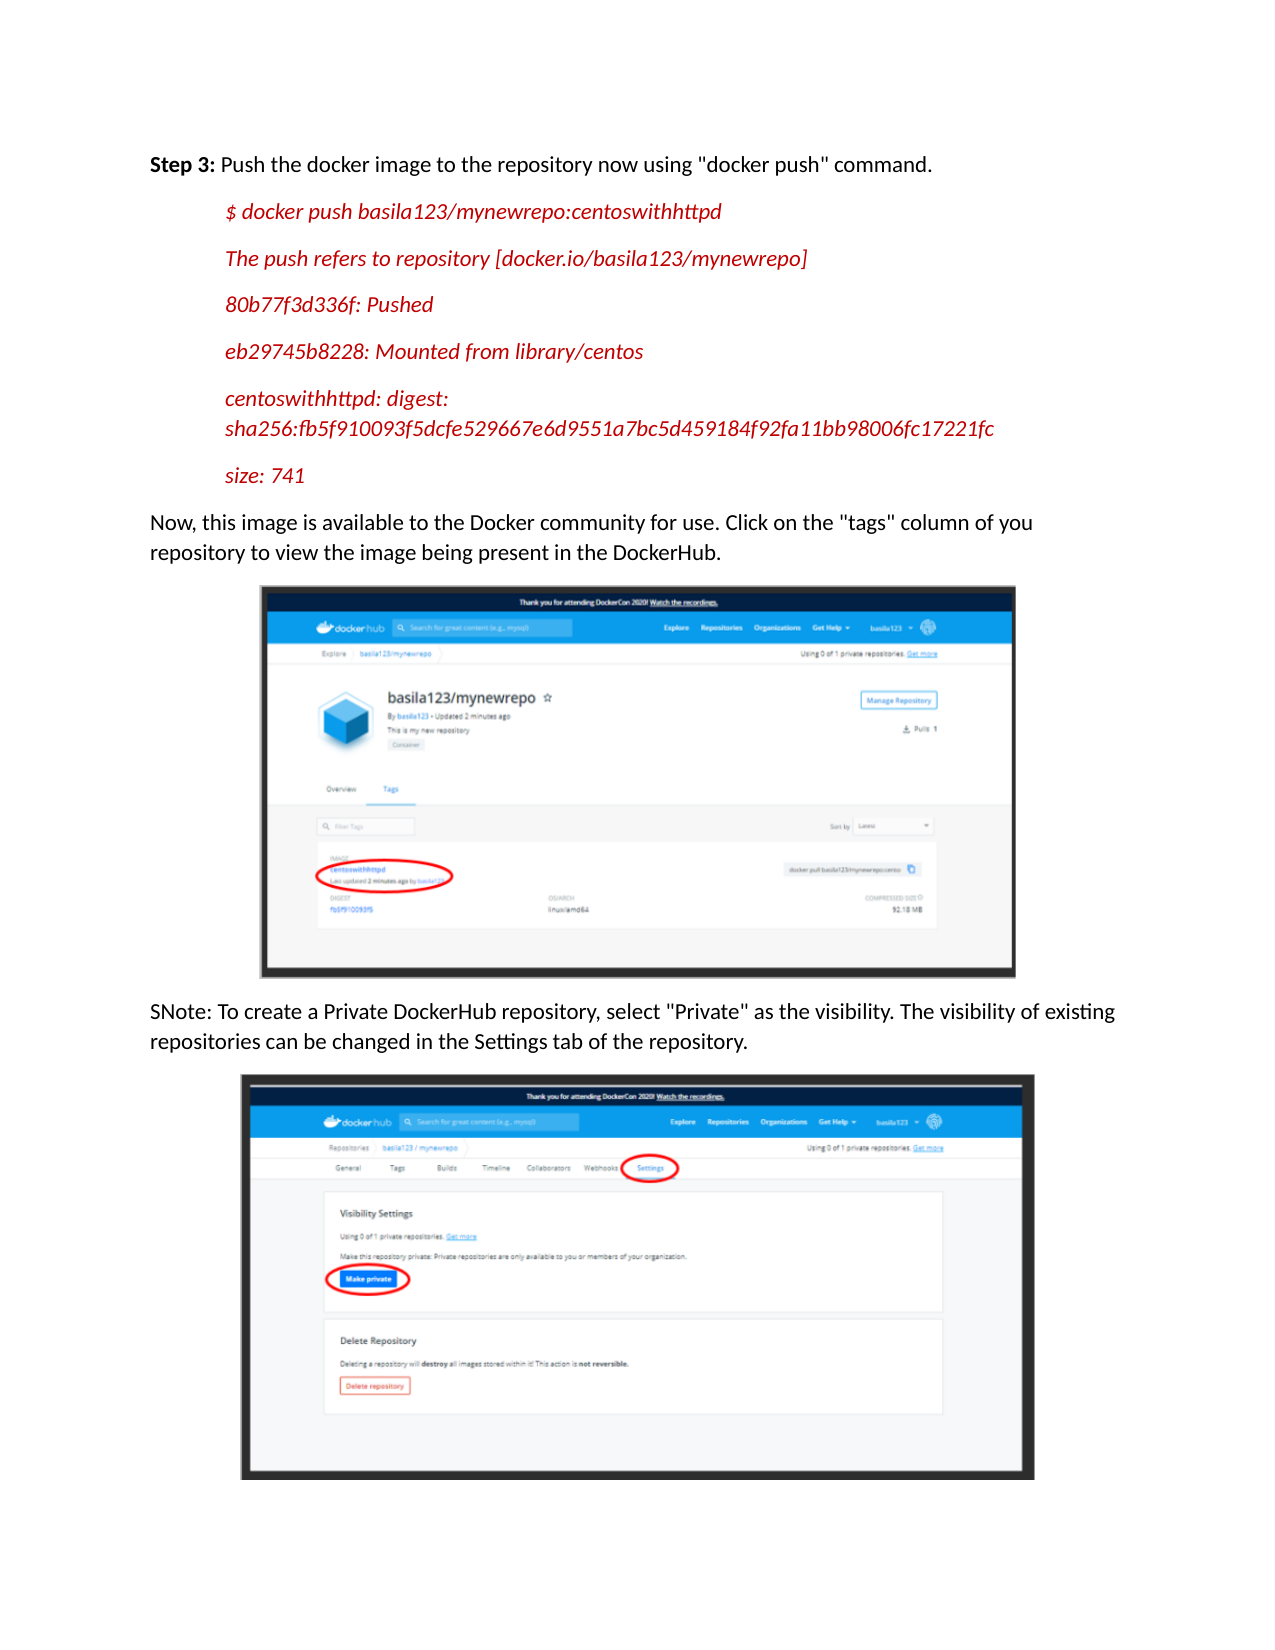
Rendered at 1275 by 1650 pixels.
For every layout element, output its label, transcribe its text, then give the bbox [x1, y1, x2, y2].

text Step 3: Push the docker image to the repository now using "docker push" command. [150, 150, 1125, 178]
text size: 741 [225, 461, 1125, 489]
text SNote: To create a Private DockerHub repository, select "Private" as the visibility. The visibility of existing repositories can be changed in the Settings tab of the repository. [150, 997, 1125, 1055]
text The push refers to repository [docker.io/basila123/mynewrepo] [225, 244, 1125, 272]
text 80b77f3d336f: Pushed [225, 291, 1125, 319]
text centoswithhttpd: digest: sha256:fb5f910093f5dcfe529667e6d9551a7bc5d459184f92fa11bb98006fc17221fc [225, 384, 1125, 443]
picture [240, 1074, 1035, 1480]
text eb29745b8228: Mounted from library/centos [225, 337, 1125, 366]
text Now, this image is available to the Docker community for use. Click on the "tags" column of you repository to view the image being present in the DockerHub. [150, 508, 1125, 567]
picture [259, 585, 1016, 979]
text $ docker push basila123/mynewrepo:centoswithhttpd [225, 197, 1125, 225]
